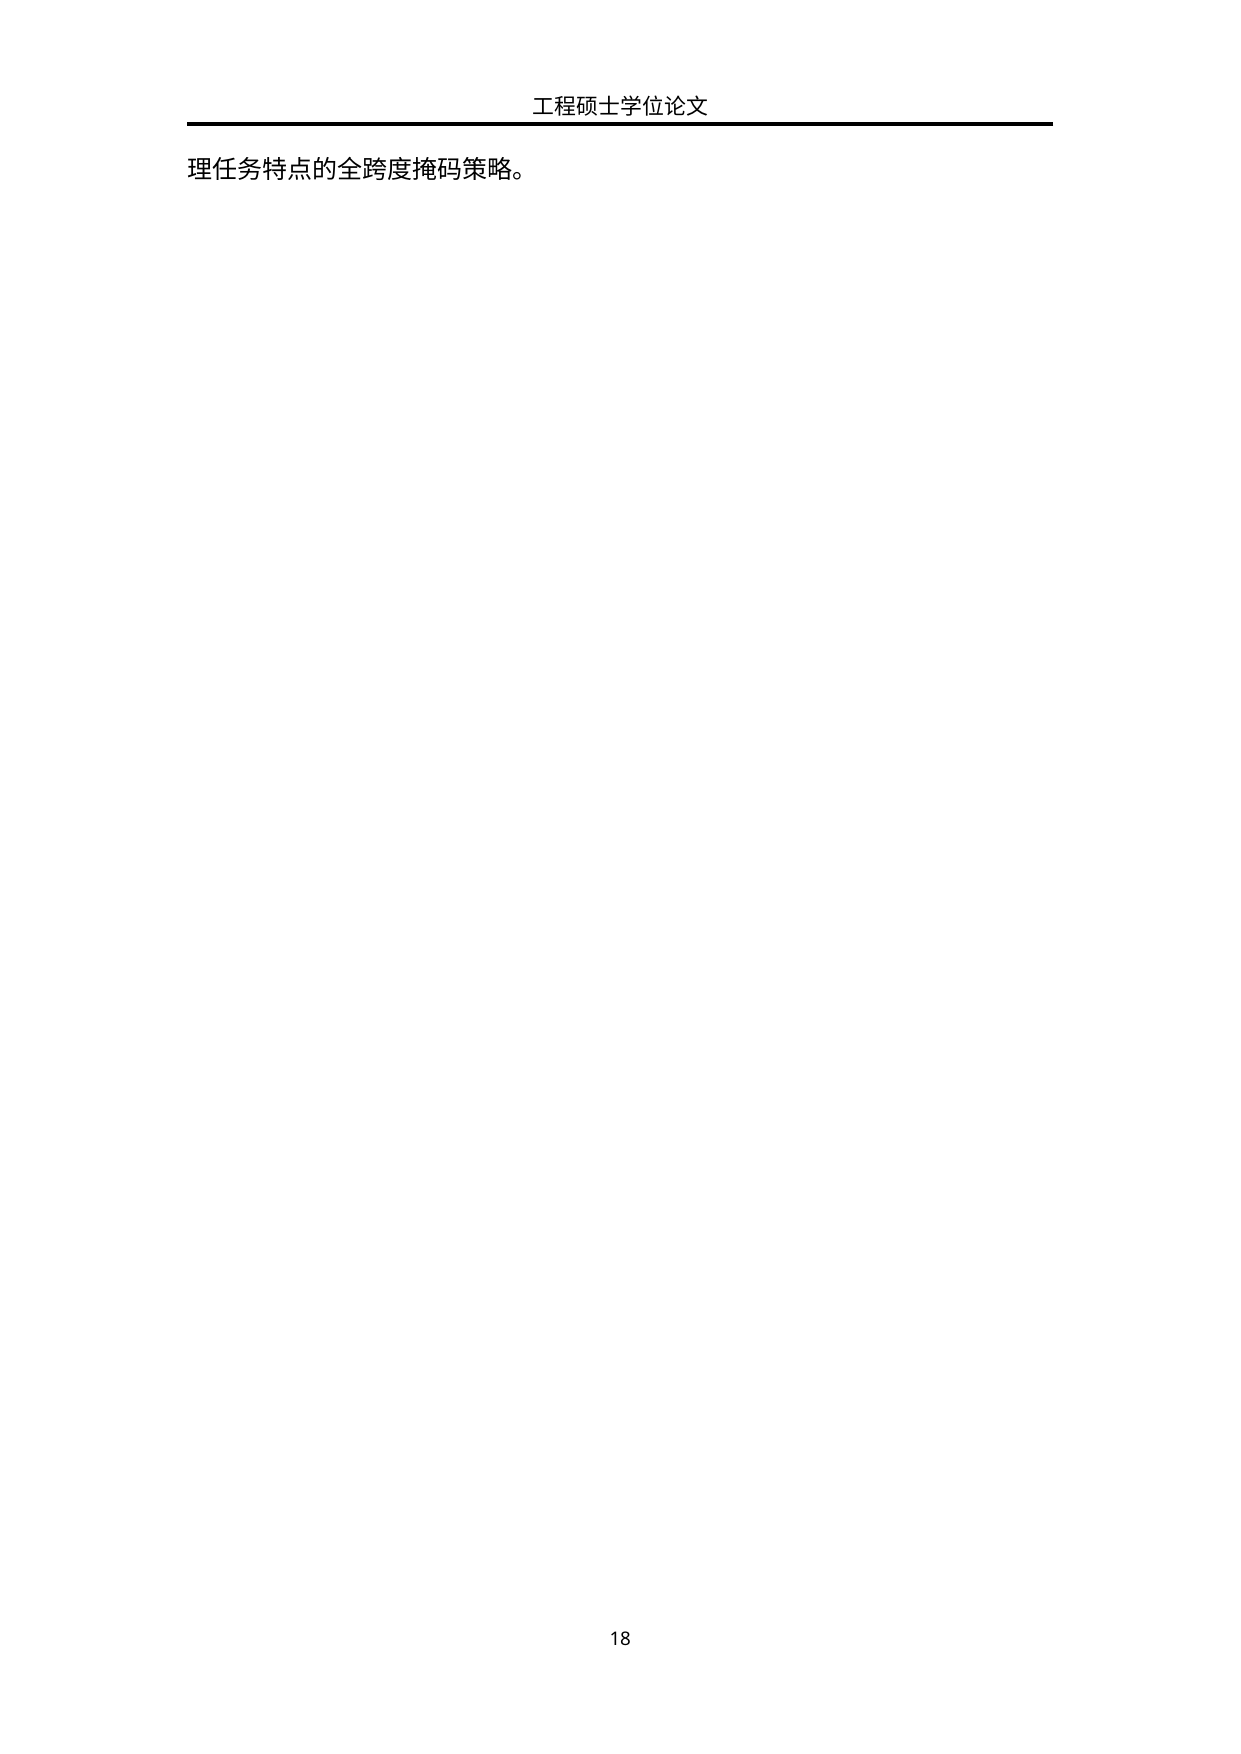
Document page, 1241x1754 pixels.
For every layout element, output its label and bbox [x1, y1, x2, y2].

text [187, 150, 1053, 186]
